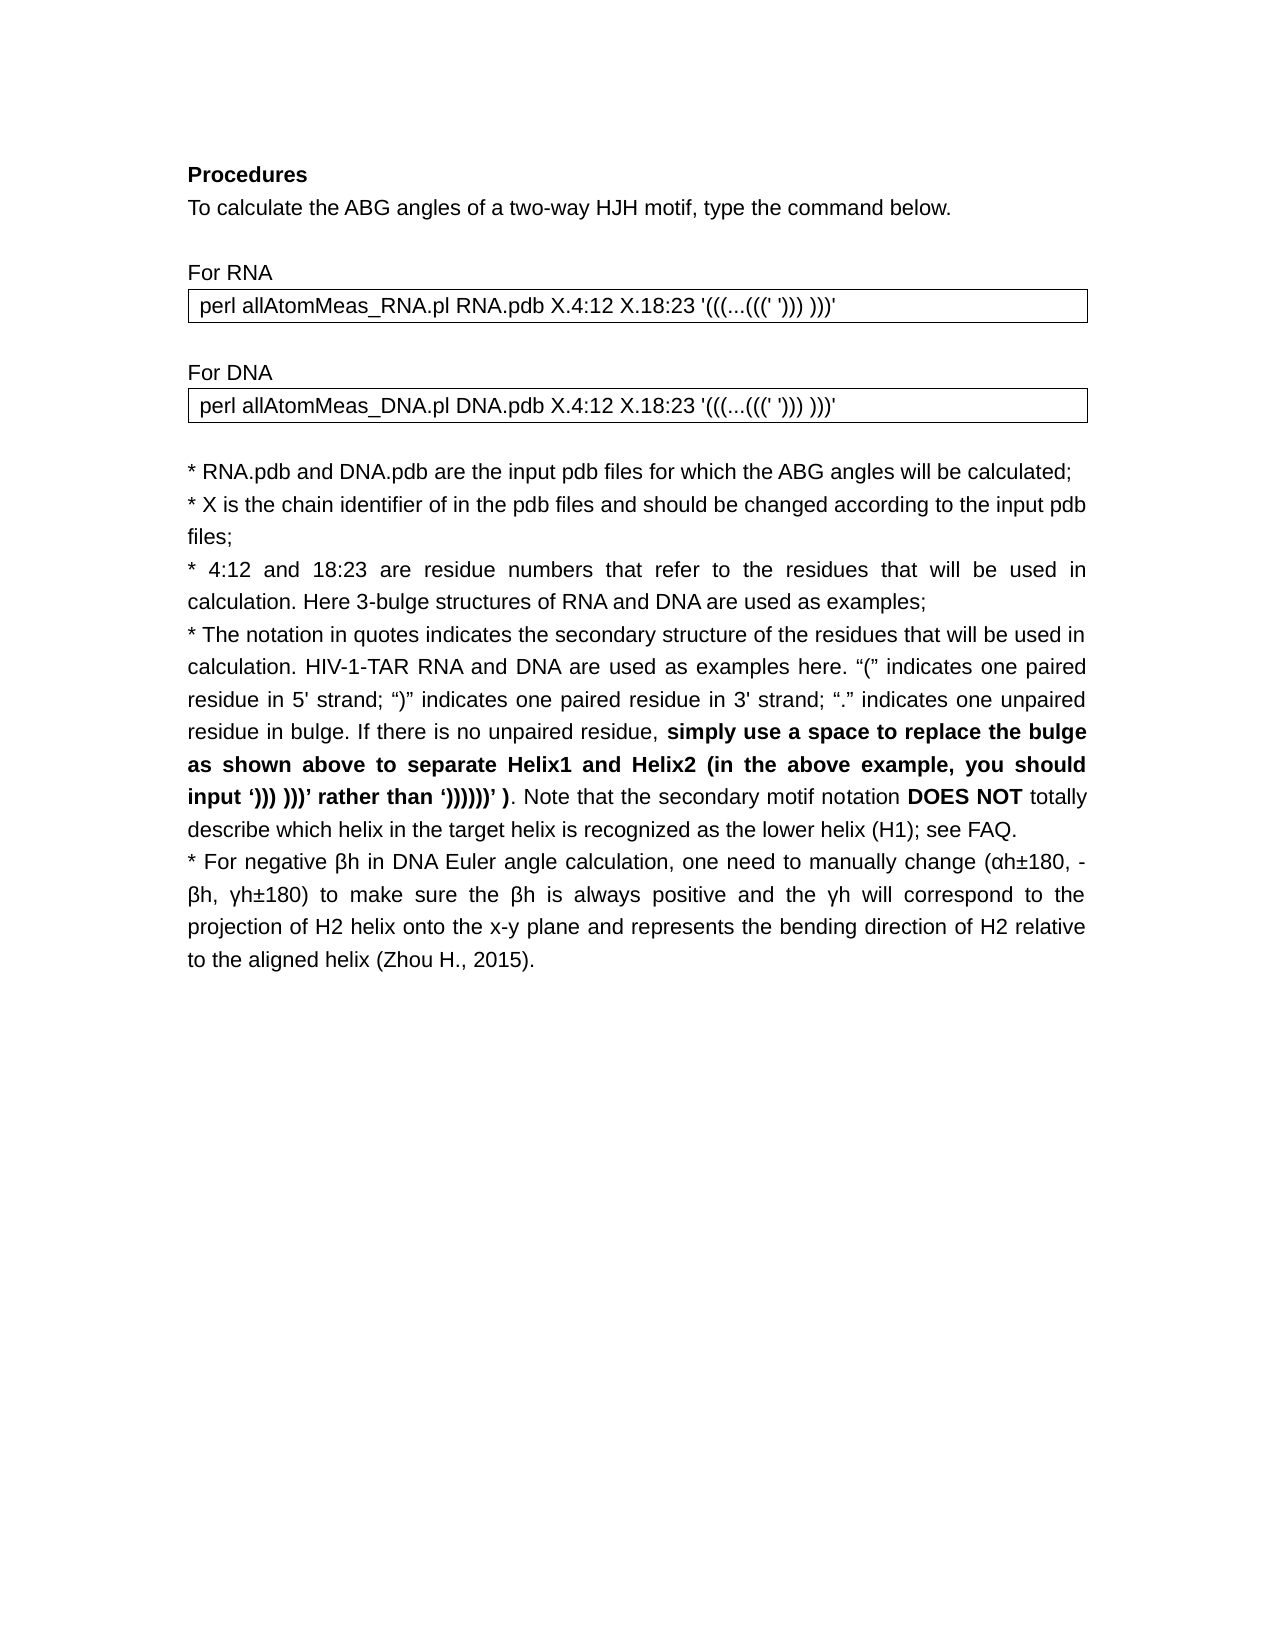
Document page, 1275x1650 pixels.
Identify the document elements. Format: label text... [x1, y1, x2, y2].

text Procedures [187, 159, 1087, 191]
text * X is the chain identifier of in the pdb files and should be changed according to the input pdb files; [187, 488, 1087, 553]
text * 4:12 and 18:23 are residue numbers that refer to the residues that will be used in calculation. Here 3-bulge structures of RNA and DNA are used as examples; [187, 553, 1087, 618]
text To calculate the ABG angles of a two-way HJH motif, type the command below. [187, 191, 1087, 224]
table_header perl allAtomMeas_RNA.pl RNA.pdb X.4:12 X.18:23 '(((...(((' '))) )))' [189, 290, 1087, 322]
text * The notation in quotes indicates the secondary structure of the residues that will be used in calculation. HIV-1-TAR RNA and DNA are used as examples here. “(” indicates one paired residue in 5' strand; “)” indicates one paired residue in 3' strand; “.” indicates one unpaired residue in bulge. If there is no unpaired residue, simply use a space to replace the bulge as shown above to separate Helix1 and Helix2 (in the above example, you should input ‘))) )))’ rather than ‘))))))’ ). Note that the secondary motif notation DOES NOT totally describe which helix in the target helix is recognized as the lower helix (H1); see FAQ. [187, 618, 1087, 845]
text * For negative βh in DNA Euler angle calculation, one need to manually change (αh±180, -βh, γh±180) to make sure the βh is always positive and the γh will correspond to the projection of H2 helix onto the x-y plane and represents the bending direction of H2 relative to the aligned helix (Zhou H., 2015). [187, 845, 1087, 975]
table_header perl allAtomMeas_DNA.pl DNA.pdb X.4:12 X.18:23 '(((...(((' '))) )))' [189, 389, 1087, 422]
text For RNA [187, 256, 1087, 289]
text * RNA.pdb and DNA.pdb are the input pdb files for which the ABG angles will be calculated; [187, 455, 1087, 488]
text For DNA [187, 356, 1087, 388]
